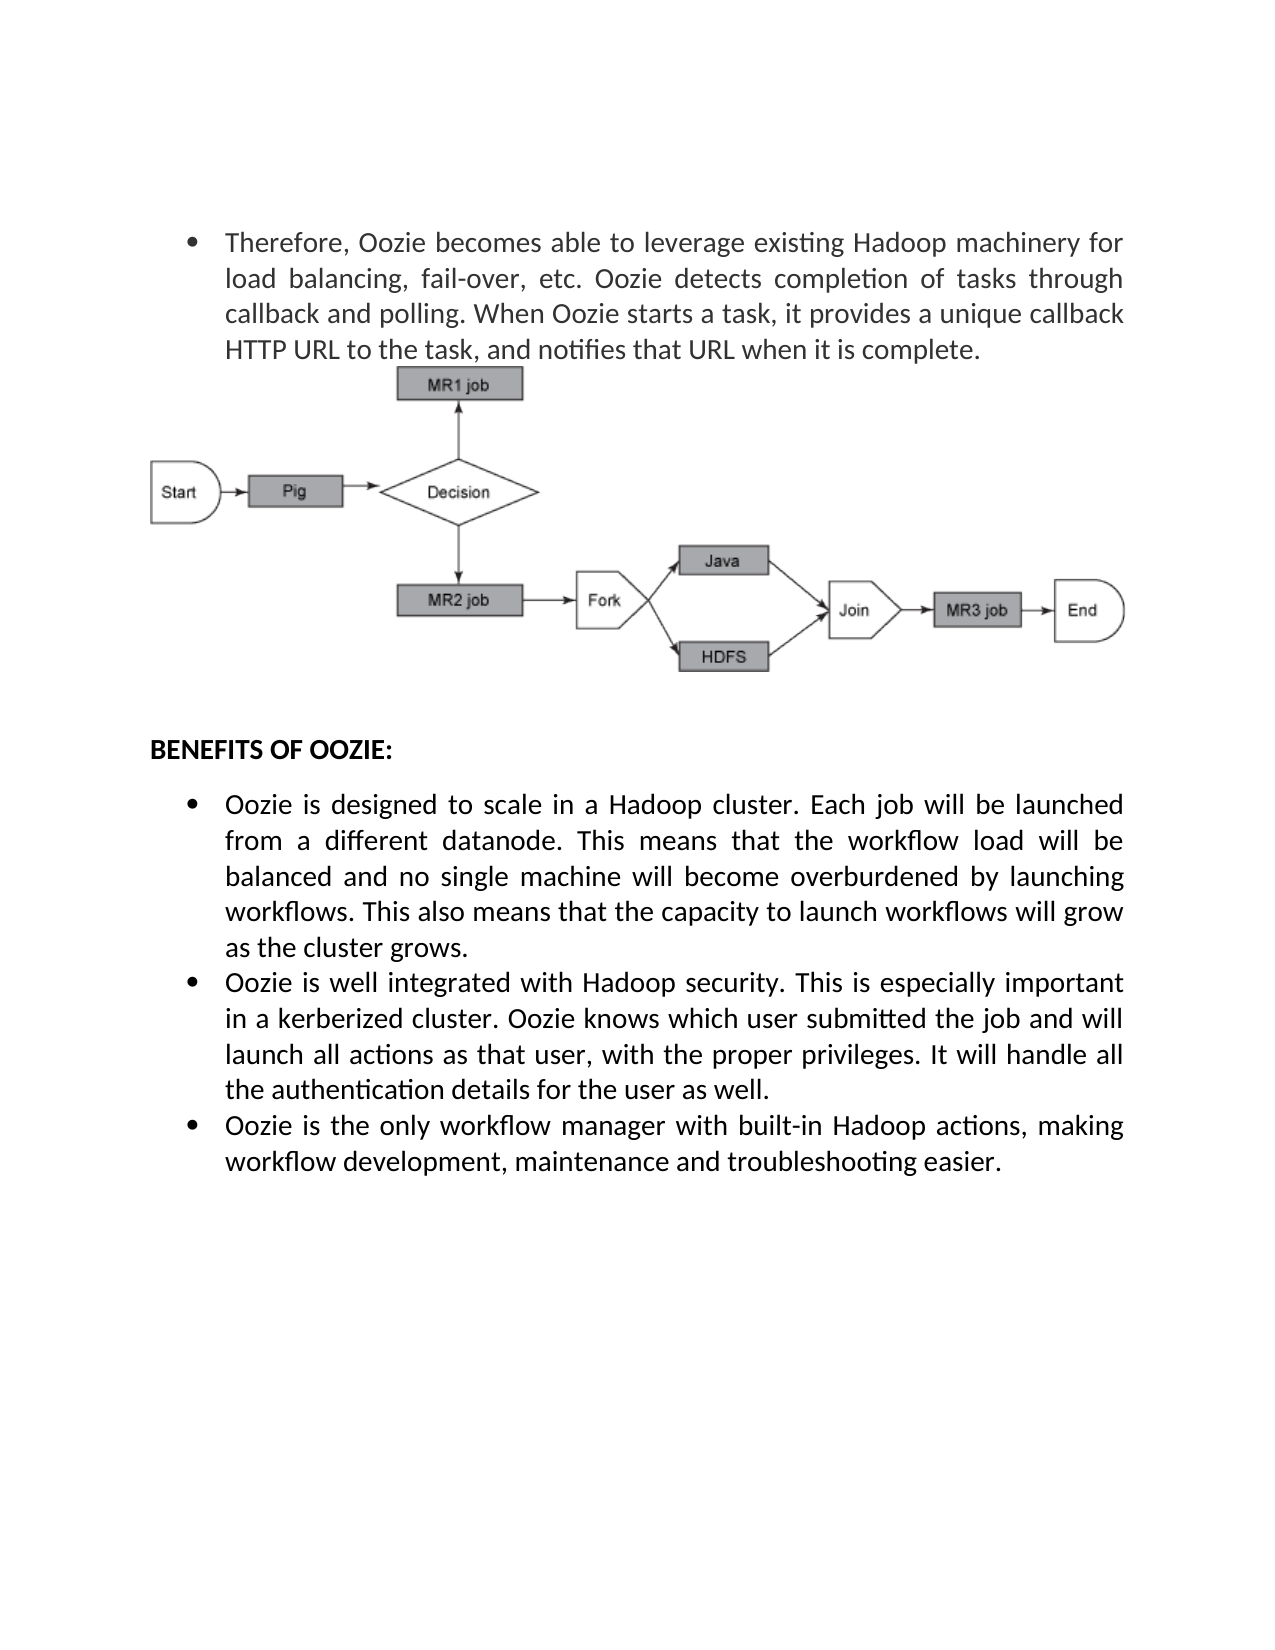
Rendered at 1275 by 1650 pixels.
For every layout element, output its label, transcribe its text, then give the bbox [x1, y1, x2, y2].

list Oozie is well integrated with Hadoop security. This is especially important in a kerberized cluster. Oozie knows which user submitted the job and will launch all actions as that user, with the proper privileges. It will handle all the authentication details for the user as well. [187, 964, 1125, 1107]
picture [150, 366, 1125, 672]
text BENEFITS OF OOZIE: [150, 731, 1125, 767]
list Oozie is designed to scale in a Hadoop cluster. Each job will be launched from a different datanode. This means that the workflow load will be balanced and no single machine will become overburdened by launching workflows. This also means that the capacity to launch workflows will grow as the cluster grows. [187, 786, 1125, 964]
list Therefore, Oozie becomes able to leverage existing Hadoop machinery for load balancing, fail-over, etc. Oozie detects completion of tasks through callback and polling. When Oozie starts a task, it provides a unique callback HTTP URL to the task, and notifies that URL when it is complete. [187, 224, 1125, 366]
list Oozie is the only workflow manager with built-in Hadoop actions, making workflow development, maintenance and troubleshooting easier. [187, 1107, 1125, 1178]
